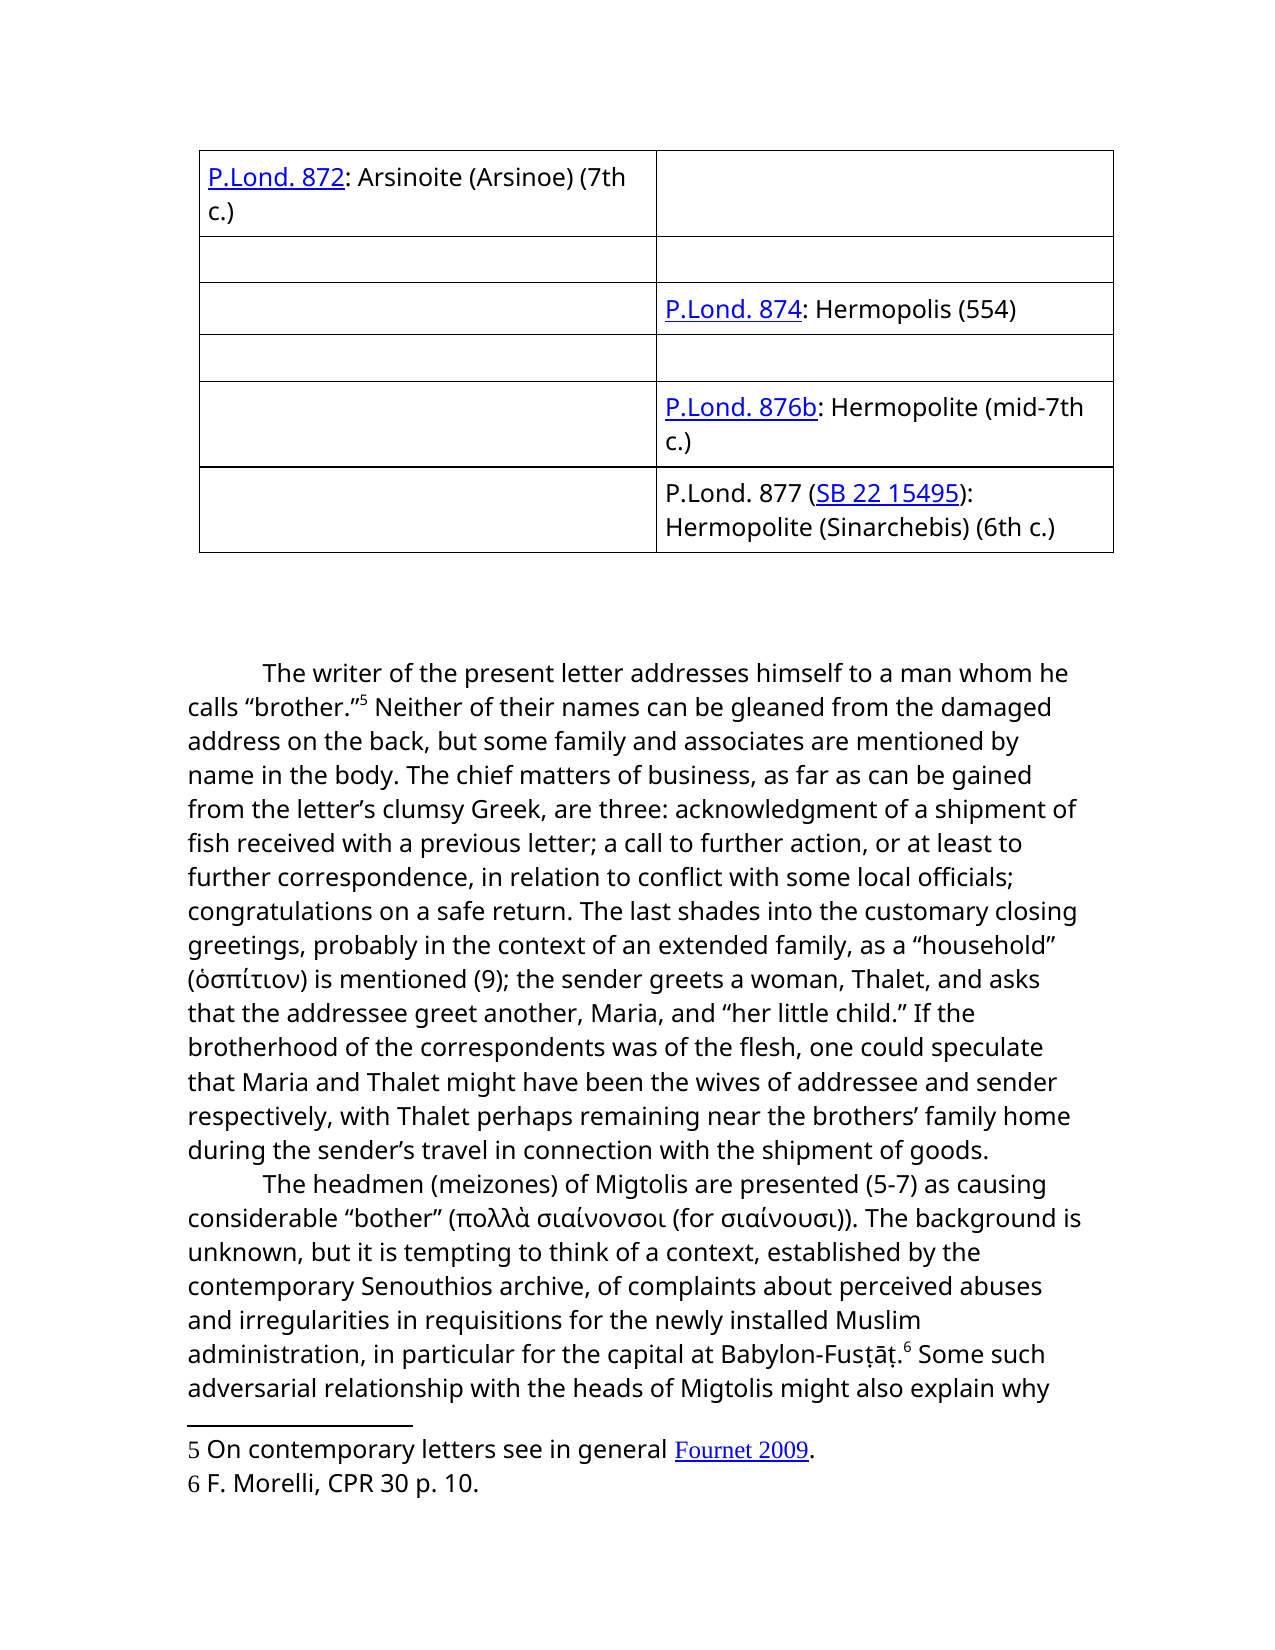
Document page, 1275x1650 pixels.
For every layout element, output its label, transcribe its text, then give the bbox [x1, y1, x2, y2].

table_cell [657, 237, 1113, 282]
table_cell P.Lond. 874: Hermopolis (554) [657, 283, 1113, 334]
table_cell [657, 335, 1113, 381]
table_cell [657, 151, 1113, 236]
table_cell [200, 283, 656, 334]
table_cell P.Lond. 876b: Hermopolite (mid-7th c.) [657, 382, 1113, 466]
table_cell [200, 335, 656, 381]
table_cell P.Lond. 877 (SB 22 15495): Hermopolite (Sinarchebis) (6th c.) [657, 468, 1113, 552]
table_cell [200, 382, 656, 466]
table_cell [200, 237, 656, 282]
table_cell P.Lond. 872: Arsinoite (Arsinoe) (7th c.) [200, 151, 656, 236]
text The writer of the present letter addresses himself to a man whom he calls “brother.” Neither of their names can be gleaned from the damaged address on the back, but some family and associates are mentioned by name in the body. The chief matters of business, as far as can be gained from the letter’s clumsy Greek, are three: acknowledgment of a shipment of fish received with a previous letter; a call to further action, or at least to further correspondence, in relation to conflict with some local officials; congratulations on a safe return. The last shades into the customary closing greetings, probably in the context of an extended family, as a “household” (ὁσπίτιον) is mentioned (9); the sender greets a woman, Thalet, and asks that the addressee greet another, Maria, and “her little child.” If the brotherhood of the correspondents was of the flesh, one could speculate that Maria and Thalet might have been the wives of addressee and sender respectively, with Thalet perhaps remaining near the brothers’ family home during the sender’s travel in connection with the shipment of goods. [187, 655, 1087, 1166]
table_cell [200, 468, 656, 552]
